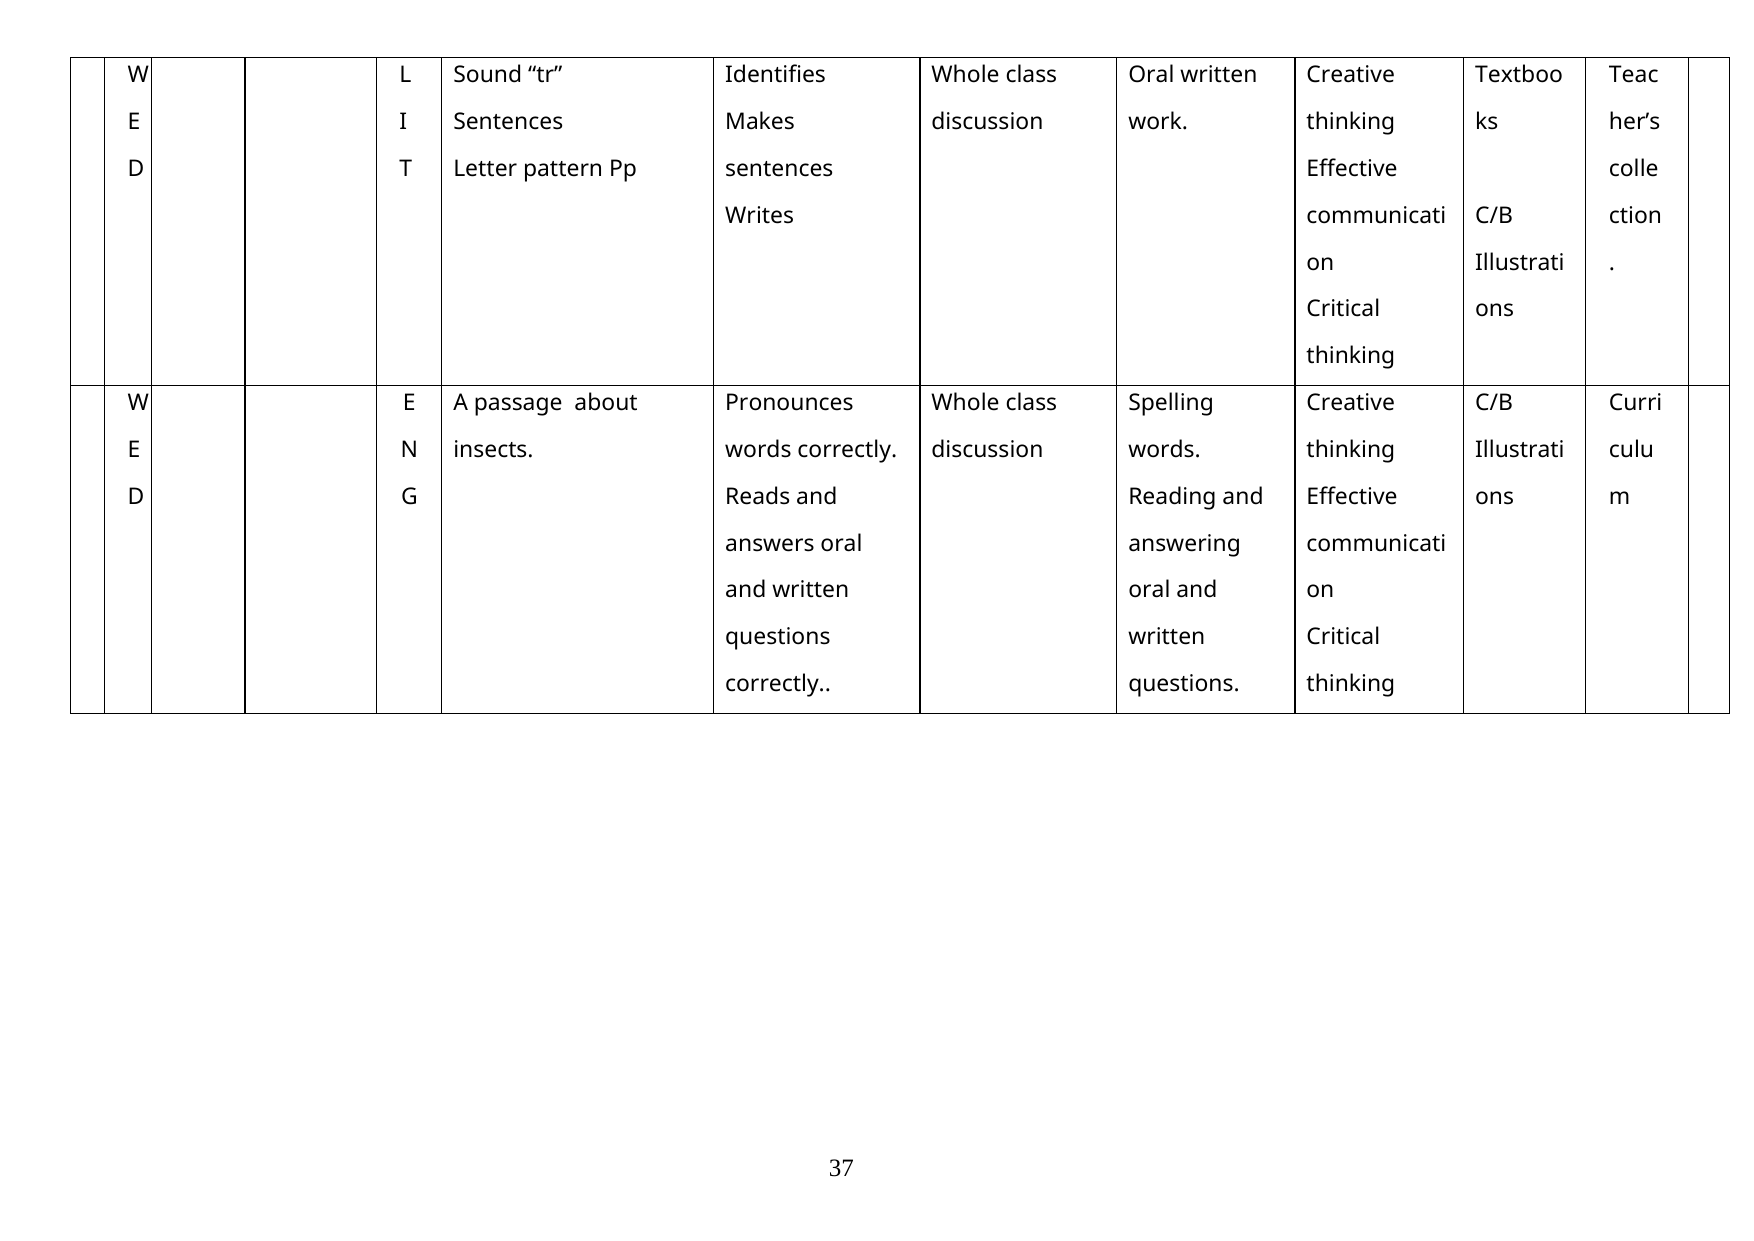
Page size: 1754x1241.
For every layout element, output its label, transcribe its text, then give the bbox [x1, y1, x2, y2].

table_cell WED [105, 386, 151, 713]
table_cell Spelling words. Reading and answering oral and written questions. [1117, 386, 1294, 713]
table_cell [1689, 386, 1729, 713]
table_cell Identifies Makes sentences Writes [714, 58, 919, 385]
table_cell Pronounces words correctly. Reads and answers oral and written questions correctly.. [714, 386, 919, 713]
table_cell Oral written work. [1117, 58, 1294, 385]
table_cell A passage about insects. [442, 386, 713, 713]
table_cell [71, 386, 104, 713]
table_cell LIT [377, 58, 441, 385]
table_cell WED [105, 58, 151, 385]
table_cell Sound “tr” Sentences Letter pattern Pp [442, 58, 713, 385]
table_cell Textbooks C/B Illustrations [1464, 58, 1585, 385]
table_cell Creative thinking Effective communication Critical thinking [1296, 386, 1463, 713]
table_cell [246, 58, 376, 385]
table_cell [1586, 58, 1688, 385]
table_cell [152, 386, 244, 713]
table_cell Whole class discussion [921, 386, 1116, 713]
table_cell Curriculum [1586, 386, 1688, 713]
table_cell [71, 58, 104, 385]
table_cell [1296, 58, 1463, 385]
table_cell ENG [377, 386, 441, 713]
table_cell C/B Illustrations [1464, 386, 1585, 713]
table_cell [152, 58, 244, 385]
table_cell [246, 386, 376, 713]
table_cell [921, 58, 1116, 385]
table_cell [1689, 58, 1729, 385]
